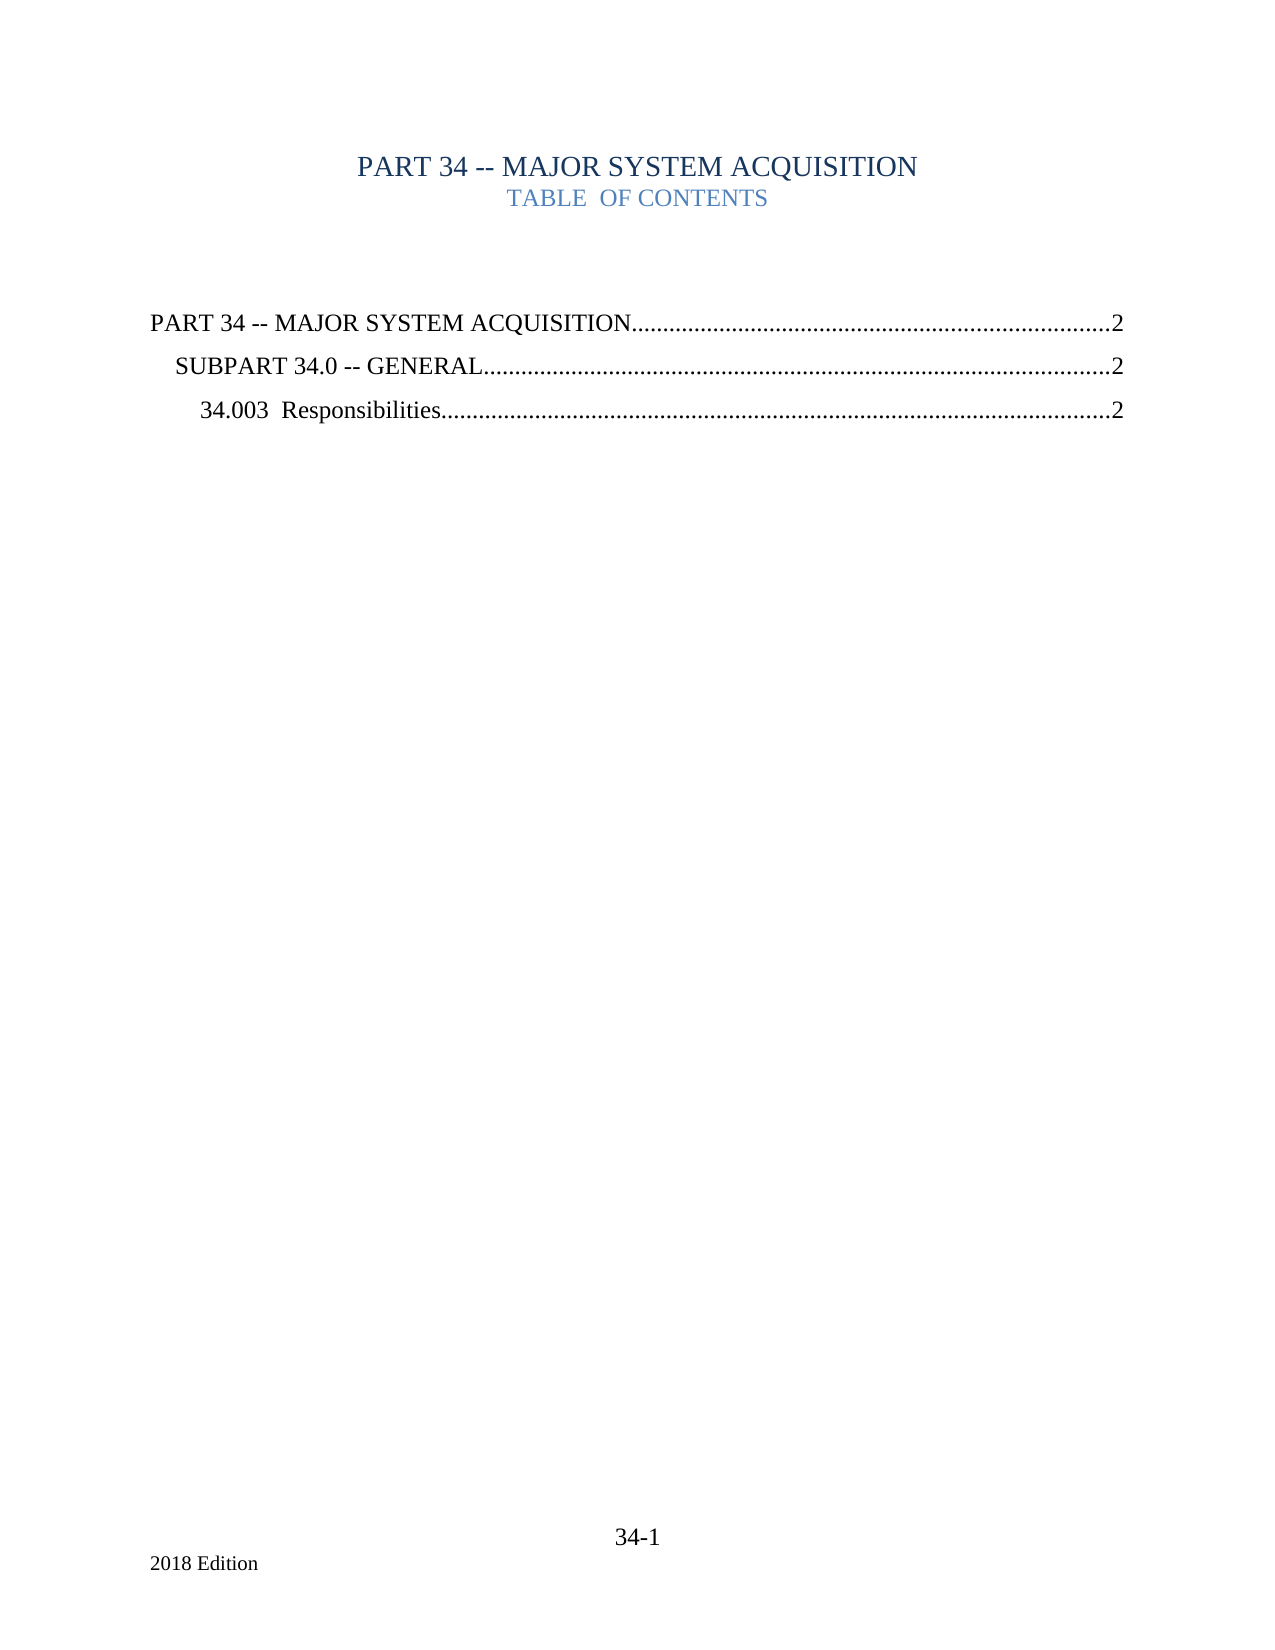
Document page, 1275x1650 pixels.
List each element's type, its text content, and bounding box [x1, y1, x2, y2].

text SUBPART 34.0 -- GENERAL 2 [175, 351, 1171, 380]
text PART 34 -- MAJOR SYSTEM ACQUISITION [151, 149, 1124, 183]
text 34.003 Responsibilities 2 [200, 395, 1171, 423]
text PART 34 -- MAJOR SYSTEM ACQUISITION 2 [150, 308, 1171, 336]
text TABLE OF CONTENTS [151, 183, 1124, 212]
